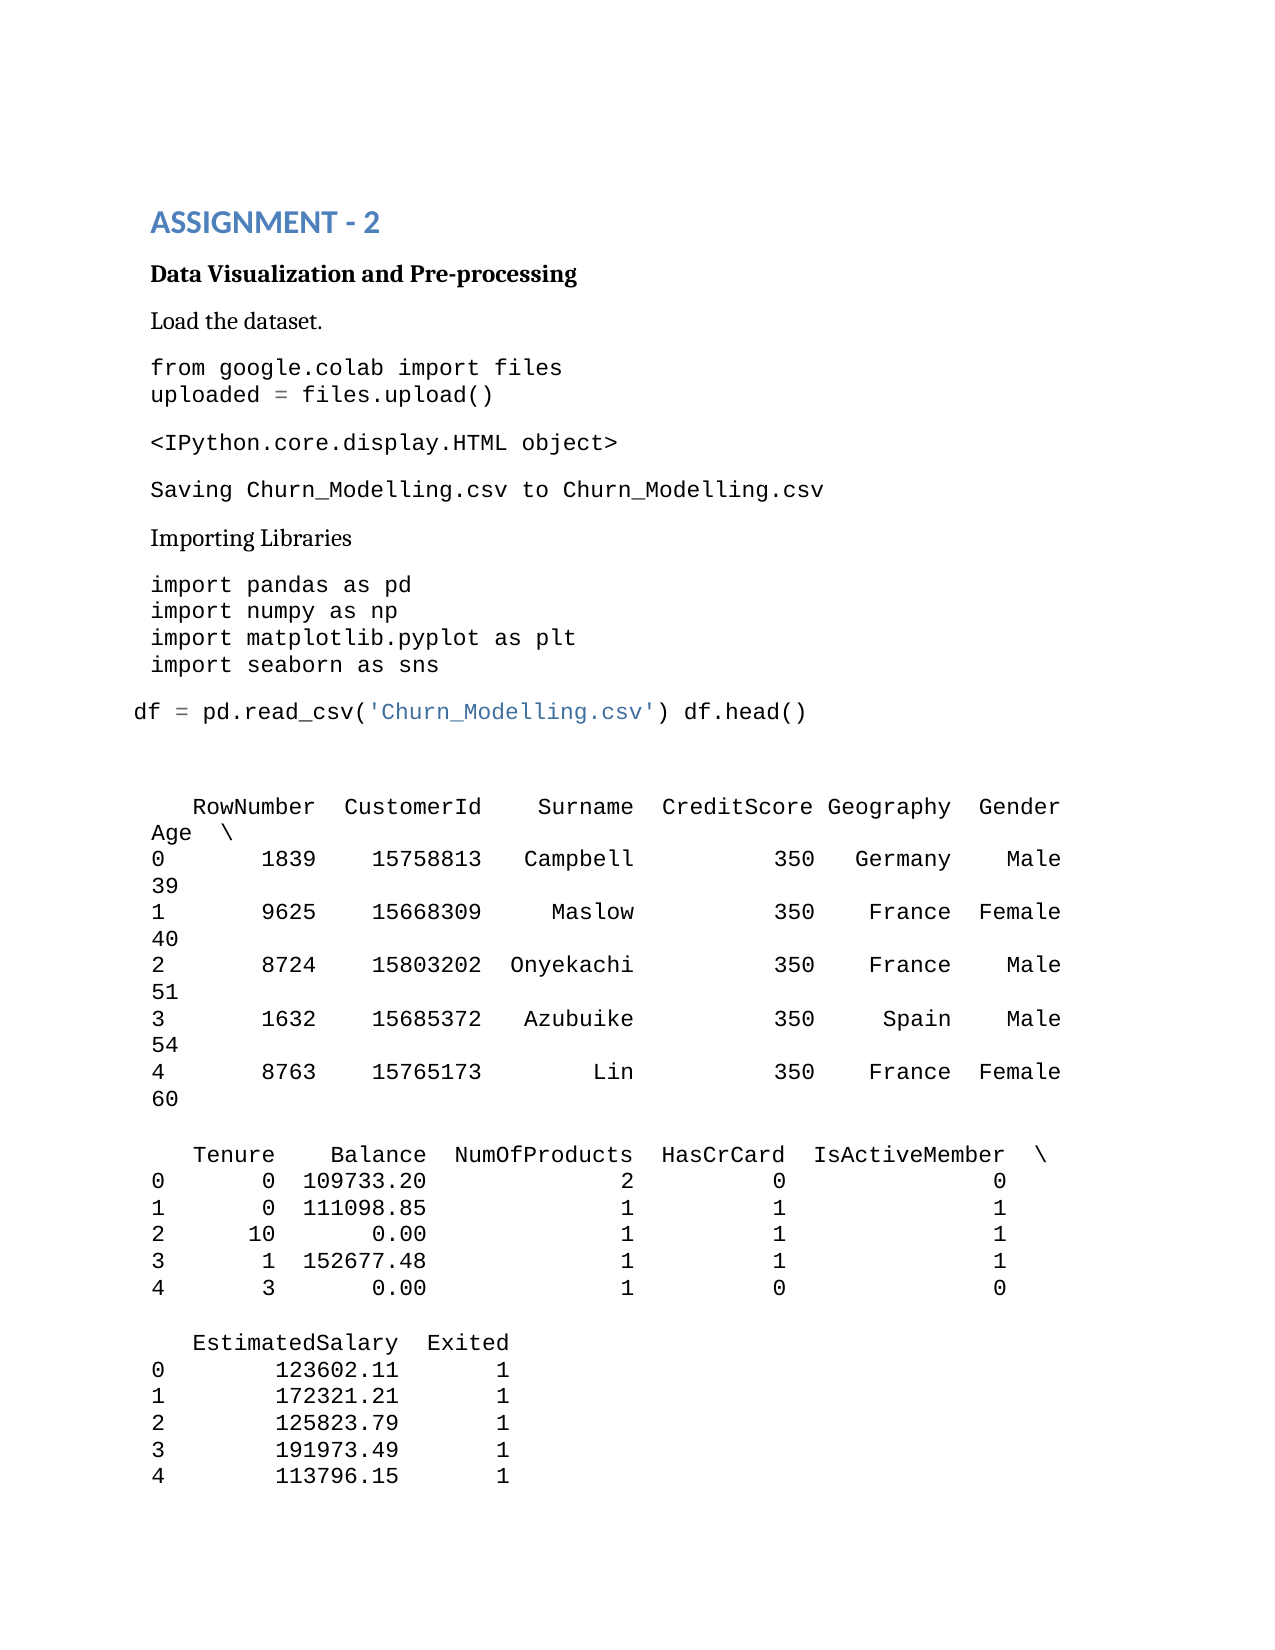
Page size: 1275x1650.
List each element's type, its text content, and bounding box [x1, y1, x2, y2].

text import pandas as pd import numpy as np [150, 573, 414, 626]
text df = pd.read_csv('Churn_Modelling.csv') df.head() [133, 700, 808, 726]
text from google.colab import files uploaded = files.upload() [150, 357, 565, 409]
text <IPython.core.display.HTML object> [150, 431, 1133, 457]
subtitle Importing Libraries [150, 523, 1133, 552]
subtitle Data Visualization and Pre-processing [150, 260, 1133, 288]
text import matplotlib.pyplot as plt import seaborn as sns [150, 626, 579, 679]
subtitle Load the dataset. [150, 307, 1133, 336]
text Saving Churn_Modelling.csv to Churn_Modelling.csv [150, 478, 1133, 504]
subtitle ASSIGNMENT - 2 [150, 201, 1133, 242]
